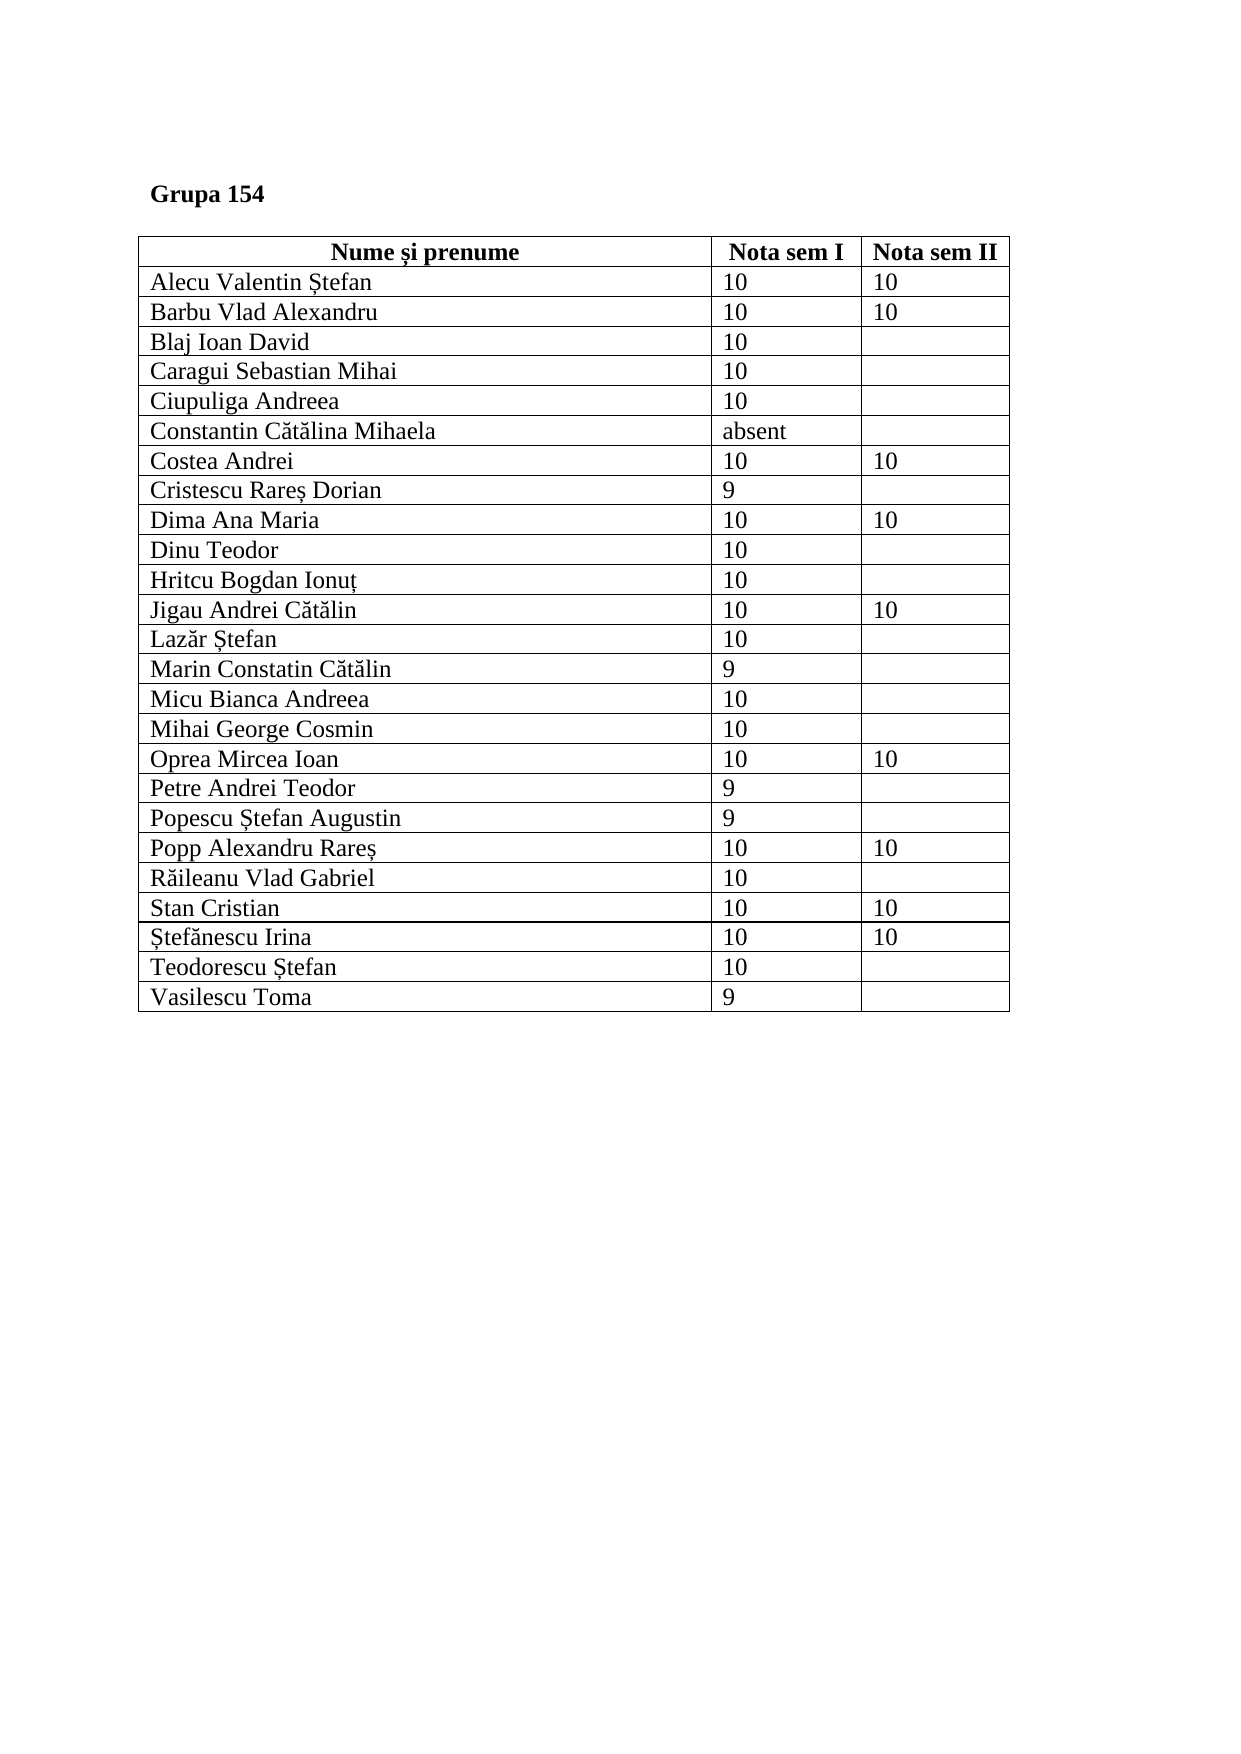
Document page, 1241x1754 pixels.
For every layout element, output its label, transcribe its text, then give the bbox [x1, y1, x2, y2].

table_cell [862, 684, 1009, 713]
table_cell Cristescu Rareș Dorian [139, 476, 711, 504]
table_cell 10 [862, 267, 1009, 296]
table_cell [862, 654, 1009, 683]
table_cell 10 [712, 893, 861, 921]
table_cell 10 [712, 565, 861, 594]
table_cell [862, 327, 1009, 355]
table_cell 10 [712, 446, 861, 474]
table_cell 10 [862, 833, 1009, 862]
table_cell 10 [862, 893, 1009, 921]
table_cell Teodorescu Ștefan [139, 952, 711, 981]
table_cell 10 [712, 923, 861, 951]
table_cell 10 [712, 505, 861, 534]
table_cell 10 [862, 595, 1009, 623]
table_cell Costea Andrei [139, 446, 711, 474]
table_cell 10 [712, 952, 861, 981]
table_cell Popp Alexandru Rareș [139, 833, 711, 862]
table_cell 10 [712, 535, 861, 564]
table_header Nume și prenume [139, 237, 711, 266]
table_cell [862, 625, 1009, 653]
table_cell [862, 565, 1009, 594]
table_cell Petre Andrei Teodor [139, 774, 711, 802]
table_cell Popescu Ștefan Augustin [139, 803, 711, 832]
table_cell Vasilescu Toma [139, 982, 711, 1011]
table_cell Lazăr Ștefan [139, 625, 711, 653]
table_cell [862, 714, 1009, 743]
table_cell Oprea Mircea Ioan [139, 744, 711, 772]
table_cell [862, 476, 1009, 504]
table_cell Ciupuliga Andreea [139, 386, 711, 415]
table_cell Dinu Teodor [139, 535, 711, 564]
table_cell Marin Constatin Cătălin [139, 654, 711, 683]
table_cell Mihai George Cosmin [139, 714, 711, 743]
table_cell 10 [712, 267, 861, 296]
table_cell 10 [712, 356, 861, 385]
table_cell Alecu Valentin Ștefan [139, 267, 711, 296]
table_cell 9 [712, 476, 861, 504]
table_cell 10 [862, 446, 1009, 474]
table_cell [862, 386, 1009, 415]
text Grupa 154 [150, 179, 1090, 207]
table_cell [862, 356, 1009, 385]
table_cell 10 [712, 625, 861, 653]
table_cell 10 [862, 744, 1009, 772]
table_cell 9 [712, 654, 861, 683]
table_cell [862, 774, 1009, 802]
table_cell [862, 535, 1009, 564]
table_header Nota sem II [862, 237, 1009, 266]
table_cell 10 [712, 684, 861, 713]
table_cell Constantin Cătălina Mihaela [139, 416, 711, 445]
table_cell Caragui Sebastian Mihai [139, 356, 711, 385]
table_cell absent [712, 416, 861, 445]
table_cell Blaj Ioan David [139, 327, 711, 355]
table_cell 10 [712, 297, 861, 326]
table_cell Dima Ana Maria [139, 505, 711, 534]
table_cell 10 [862, 505, 1009, 534]
table_cell [862, 863, 1009, 892]
table_cell Răileanu Vlad Gabriel [139, 863, 711, 892]
table_cell 9 [712, 982, 861, 1011]
table_cell 10 [712, 863, 861, 892]
table_cell 10 [712, 327, 861, 355]
table_cell 10 [712, 744, 861, 772]
table_cell Hritcu Bogdan Ionuț [139, 565, 711, 594]
table_cell Barbu Vlad Alexandru [139, 297, 711, 326]
table_cell Micu Bianca Andreea [139, 684, 711, 713]
table_cell 10 [862, 923, 1009, 951]
table_cell [862, 982, 1009, 1011]
table_cell Jigau Andrei Cătălin [139, 595, 711, 623]
table_cell [862, 803, 1009, 832]
table_cell Stan Cristian [139, 893, 711, 921]
table_cell 9 [712, 774, 861, 802]
table_cell 10 [712, 833, 861, 862]
table_cell 10 [712, 386, 861, 415]
table_cell [862, 952, 1009, 981]
table_cell Ștefănescu Irina [139, 923, 711, 951]
table_cell 10 [712, 714, 861, 743]
table_cell 9 [712, 803, 861, 832]
table_cell [862, 416, 1009, 445]
table_cell 10 [862, 297, 1009, 326]
table_cell 10 [712, 595, 861, 623]
table_header Nota sem I [712, 237, 861, 266]
